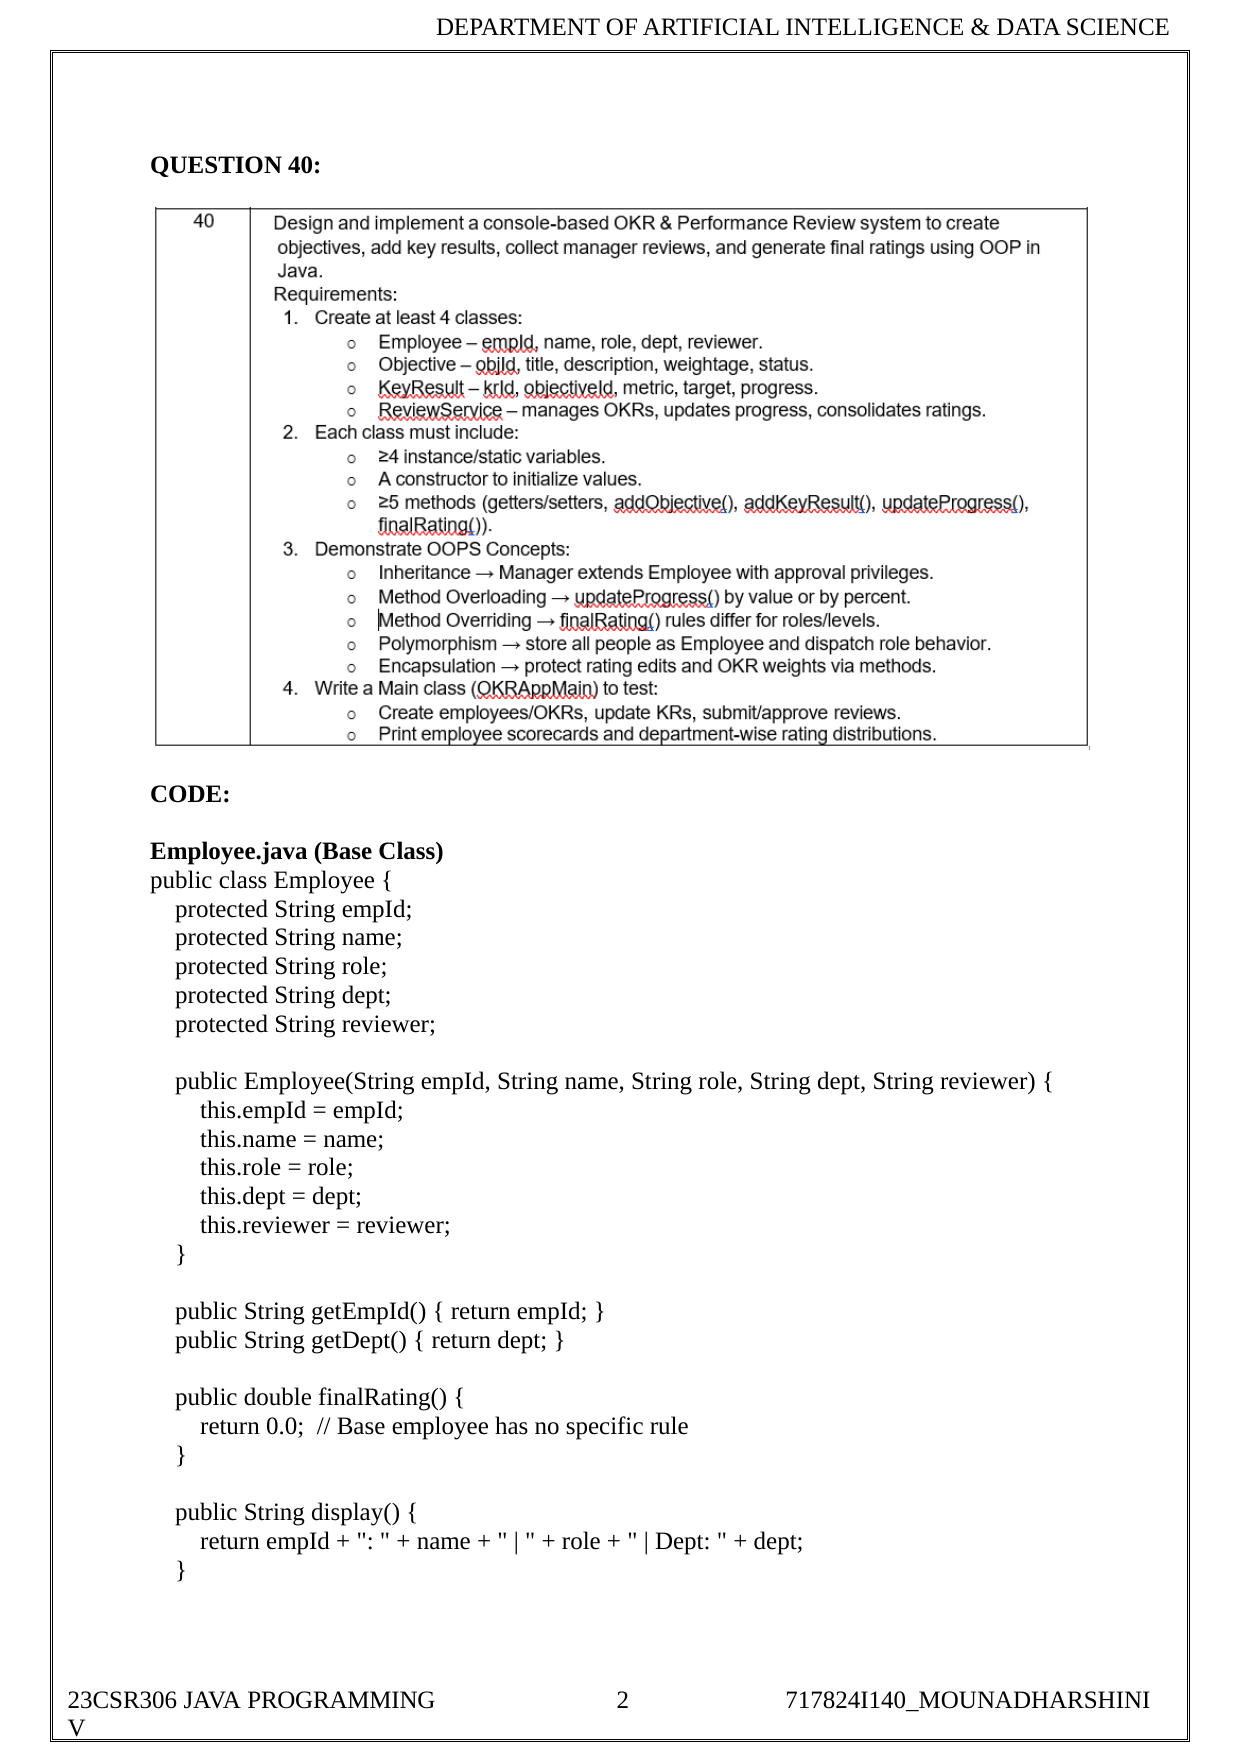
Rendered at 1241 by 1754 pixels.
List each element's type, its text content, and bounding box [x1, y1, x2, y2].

text public String getEmpId() { return empId; } [150, 1296, 1090, 1325]
text CODE: [150, 779, 1090, 807]
text protected String empId; [150, 894, 1090, 922]
text public String display() { [150, 1497, 1090, 1526]
text return empId + ": " + name + " | " + role + " | Dept: " + dept; [150, 1526, 1090, 1555]
text this.empId = empId; [150, 1095, 1090, 1124]
text public String getDept() { return dept; } [150, 1325, 1090, 1354]
text protected String role; [150, 951, 1090, 980]
text return 0.0; // Base employee has no specific rule [150, 1411, 1090, 1440]
text this.dept = dept; [150, 1181, 1090, 1210]
text } [150, 1440, 1090, 1469]
text this.name = name; [150, 1124, 1090, 1152]
text this.reviewer = reviewer; [150, 1210, 1090, 1239]
text public double finalRating() { [150, 1382, 1090, 1411]
text public Employee(String empId, String name, String role, String dept, String reviewer) { [150, 1066, 1090, 1095]
text QUESTION 40: [150, 150, 1090, 179]
text protected String dept; [150, 980, 1090, 1009]
text protected String name; [150, 922, 1090, 951]
text Employee.java (Base Class) [150, 836, 1090, 865]
text public class Employee { [150, 865, 1090, 894]
picture [150, 207, 1091, 750]
text } [150, 1239, 1090, 1267]
text protected String reviewer; [150, 1009, 1090, 1037]
text this.role = role; [150, 1152, 1090, 1181]
text } [150, 1555, 1090, 1584]
